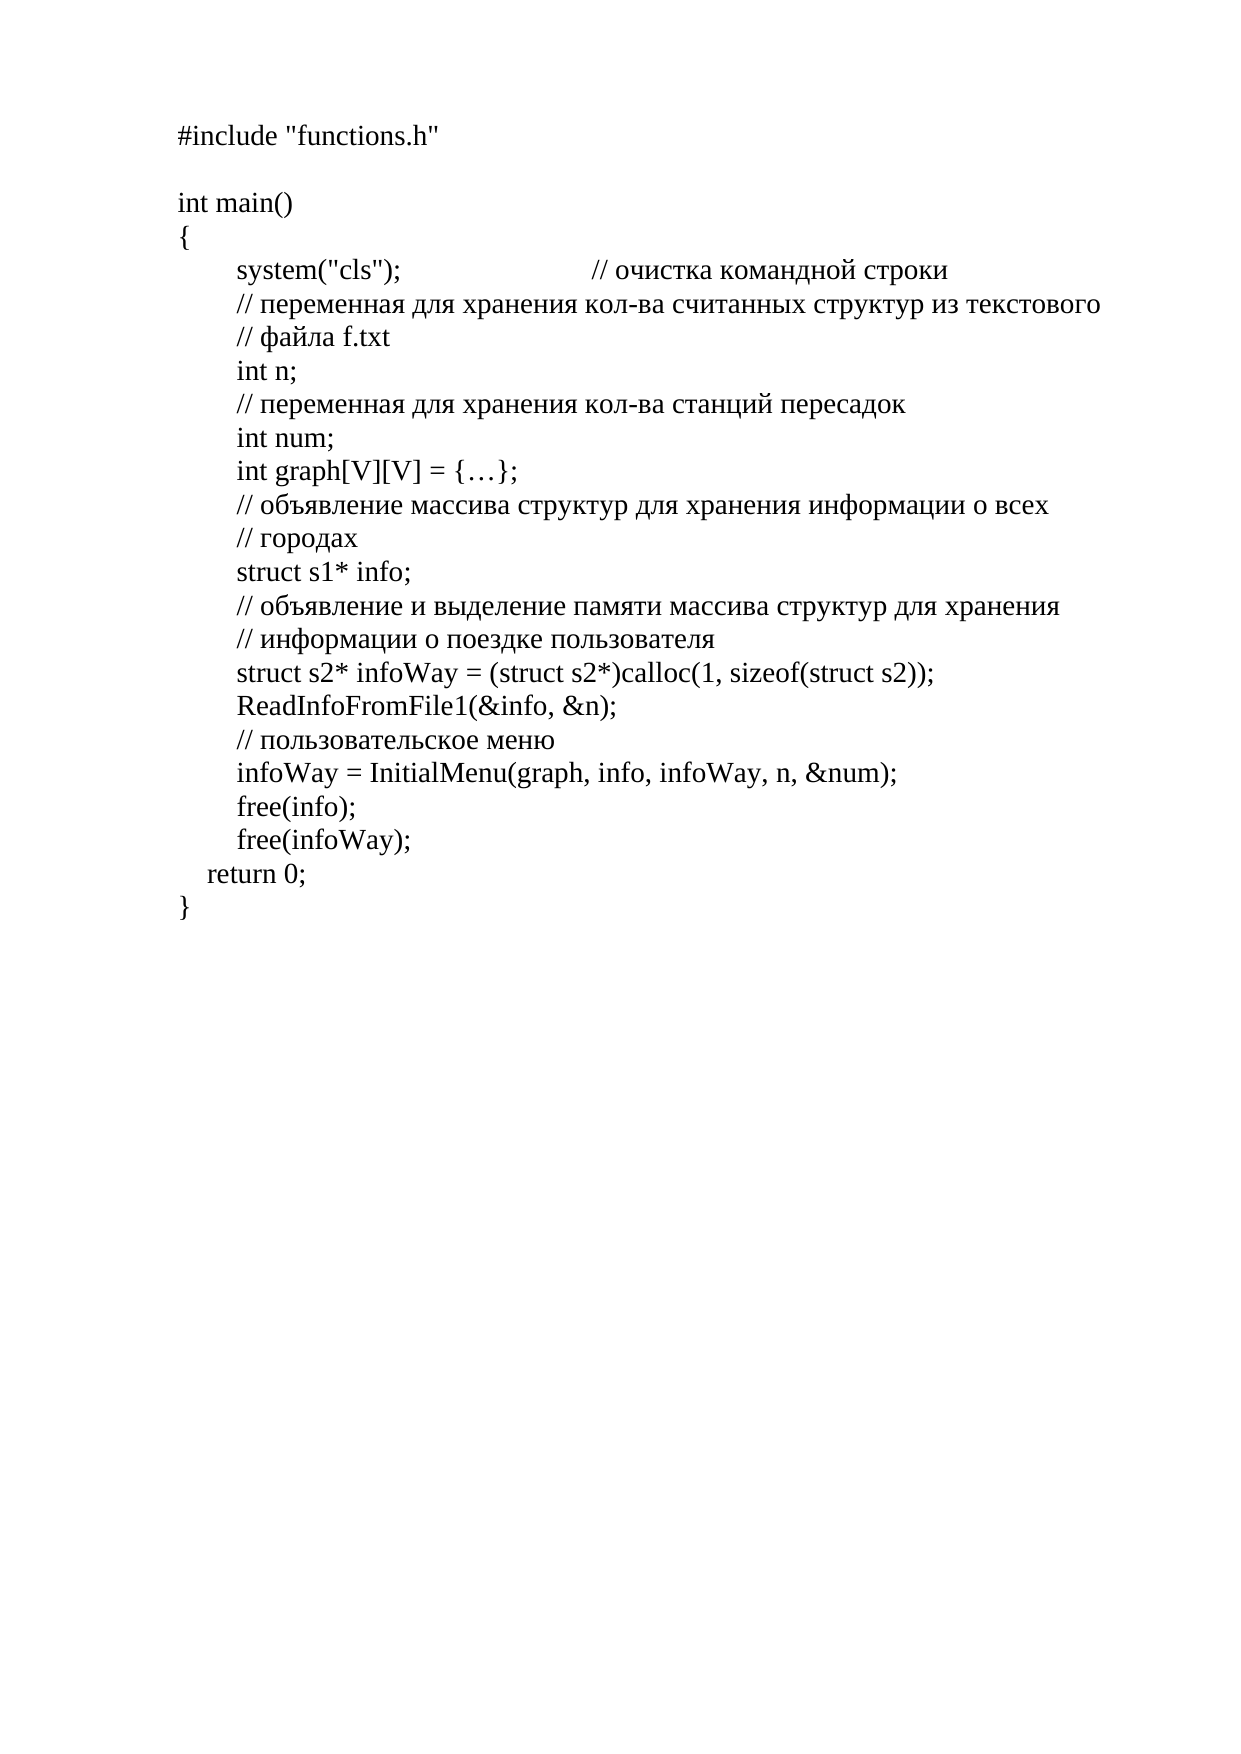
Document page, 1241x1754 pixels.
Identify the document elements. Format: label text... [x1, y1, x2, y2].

text return 0; [177, 856, 1152, 889]
text // городах [207, 521, 1152, 554]
text int n; [177, 353, 1152, 386]
text } [177, 889, 1152, 923]
text // объявление и выделение памяти массива структур для хранения [207, 588, 1152, 621]
text // файла f.txt [207, 319, 1152, 353]
text free(infoWay); [177, 822, 1152, 856]
text // объявление массива структур для хранения информации о всех [207, 487, 1152, 521]
text struct s1* info; [177, 554, 1152, 588]
text infoWay = InitialMenu(graph, info, infoWay, n, &num); [177, 755, 1152, 789]
text // информации о поездке пользователя [207, 621, 1152, 655]
text // пользовательское меню [207, 722, 1152, 755]
text ReadInfoFromFile1(&info, &n); [177, 688, 1152, 722]
text int main() [177, 185, 1152, 219]
text // переменная для хранения кол-ва считанных структур из текстового [207, 286, 1152, 319]
text free(info); [177, 789, 1152, 822]
text int graph[V][V] = {…}; [177, 453, 1152, 487]
text // переменная для хранения кол-ва станций пересадок [207, 386, 1152, 420]
text system("cls"); // очистка командной строки [207, 252, 1152, 286]
text int num; [177, 420, 1152, 453]
text { [177, 219, 1152, 252]
text struct s2* infoWay = (struct s2*)calloc(1, sizeof(struct s2)); [177, 655, 1152, 688]
text #include "functions.h" [177, 118, 1152, 152]
